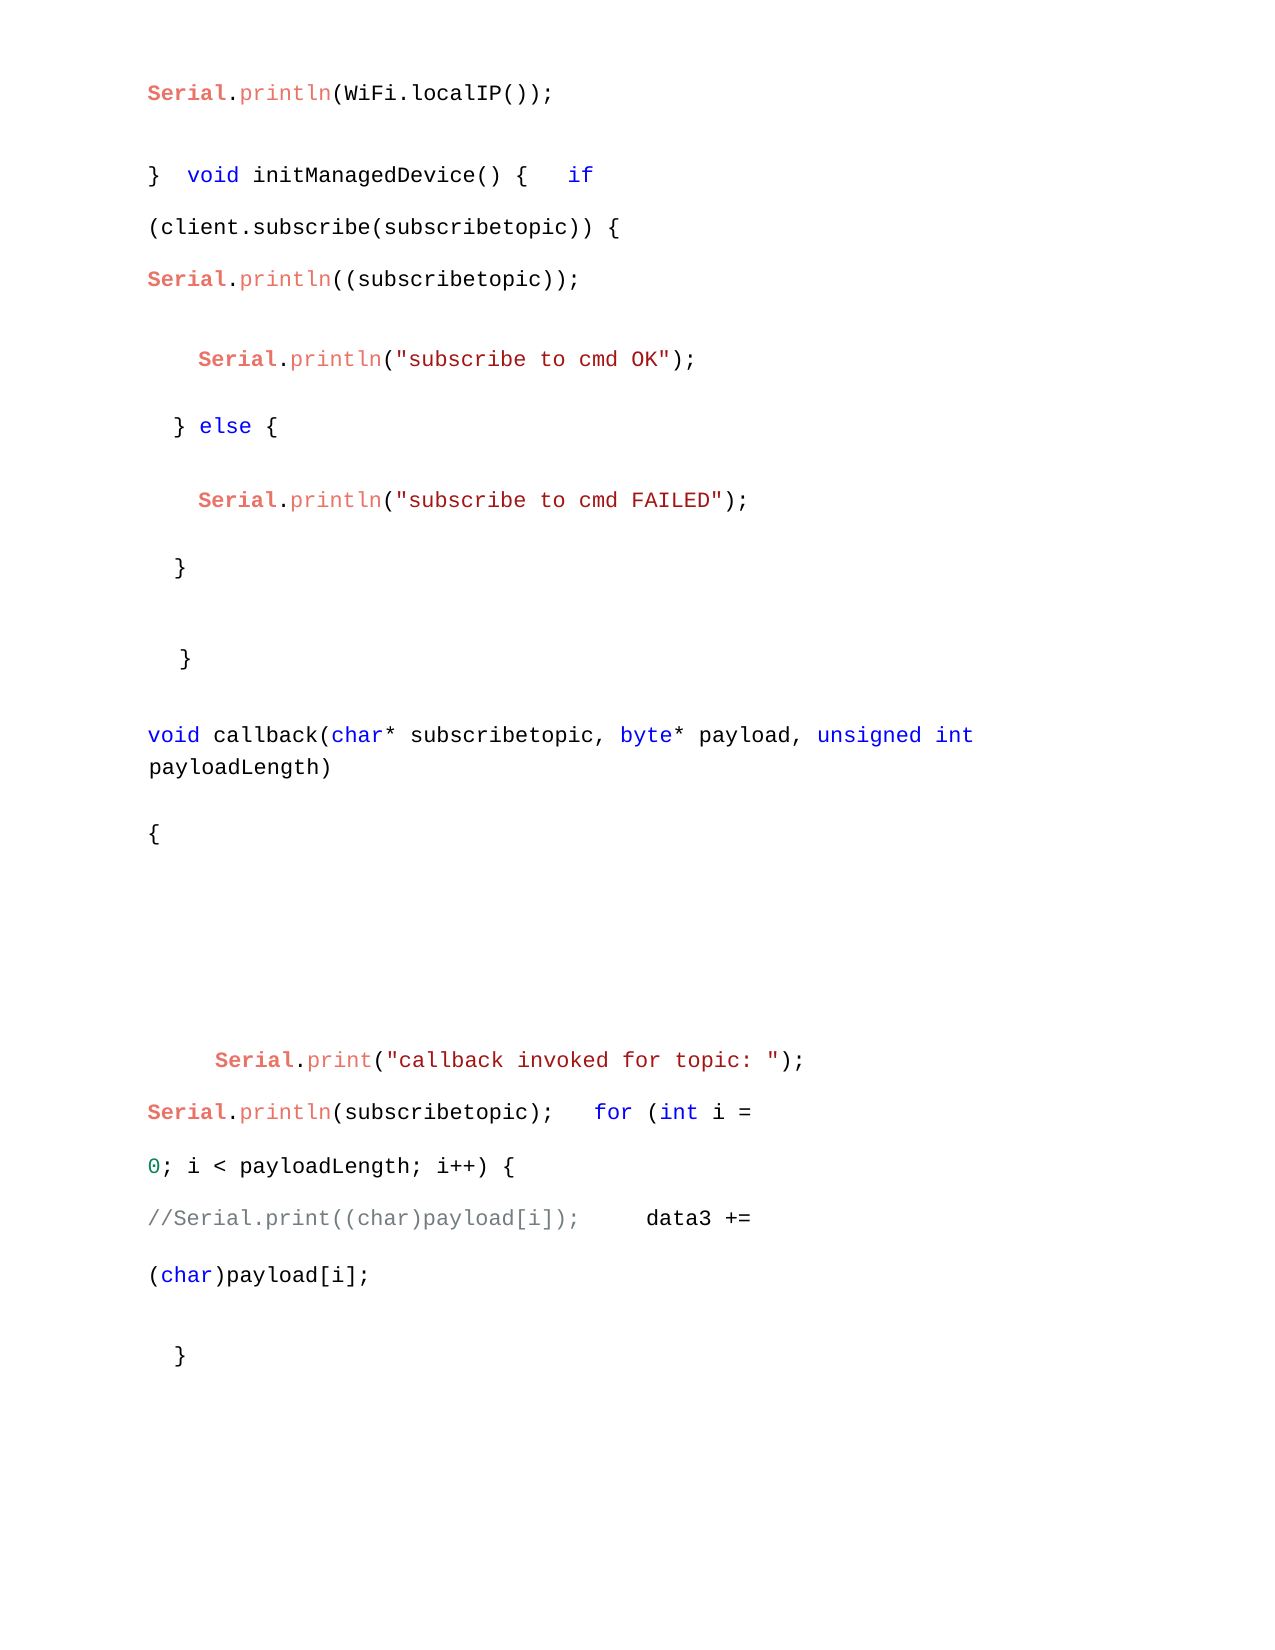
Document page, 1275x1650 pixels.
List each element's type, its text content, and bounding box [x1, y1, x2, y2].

text Serial.println(subscribetopic); for (int i = [147, 1102, 1149, 1126]
text } else { [147, 415, 1149, 440]
text Serial.print("callback invoked for topic: "); [147, 1049, 873, 1074]
text (char)payload[i]; [147, 1264, 1149, 1289]
text //Serial.print((char)payload[i]); data3 += [147, 1207, 1133, 1232]
text Serial.println("subscribe to cmd OK"); [146, 348, 1149, 373]
text } [147, 1344, 1149, 1369]
text (client.subscribe(subscribetopic)) { [147, 217, 1149, 241]
text } [147, 556, 1149, 581]
text Serial.println("subscribe to cmd FAILED"); [146, 489, 1149, 514]
text Serial.println((subscribetopic)); [147, 268, 1149, 293]
text void callback(char* subscribetopic, byte* payload, unsigned int payloadLength) [147, 724, 1149, 781]
text 0; i < payloadLength; i++) { [147, 1155, 1149, 1179]
text Serial.println(WiFi.localIP()); [147, 82, 1149, 107]
text } [147, 647, 1149, 672]
text { [147, 822, 1149, 846]
text } void initManagedDevice() { if [147, 164, 1149, 189]
